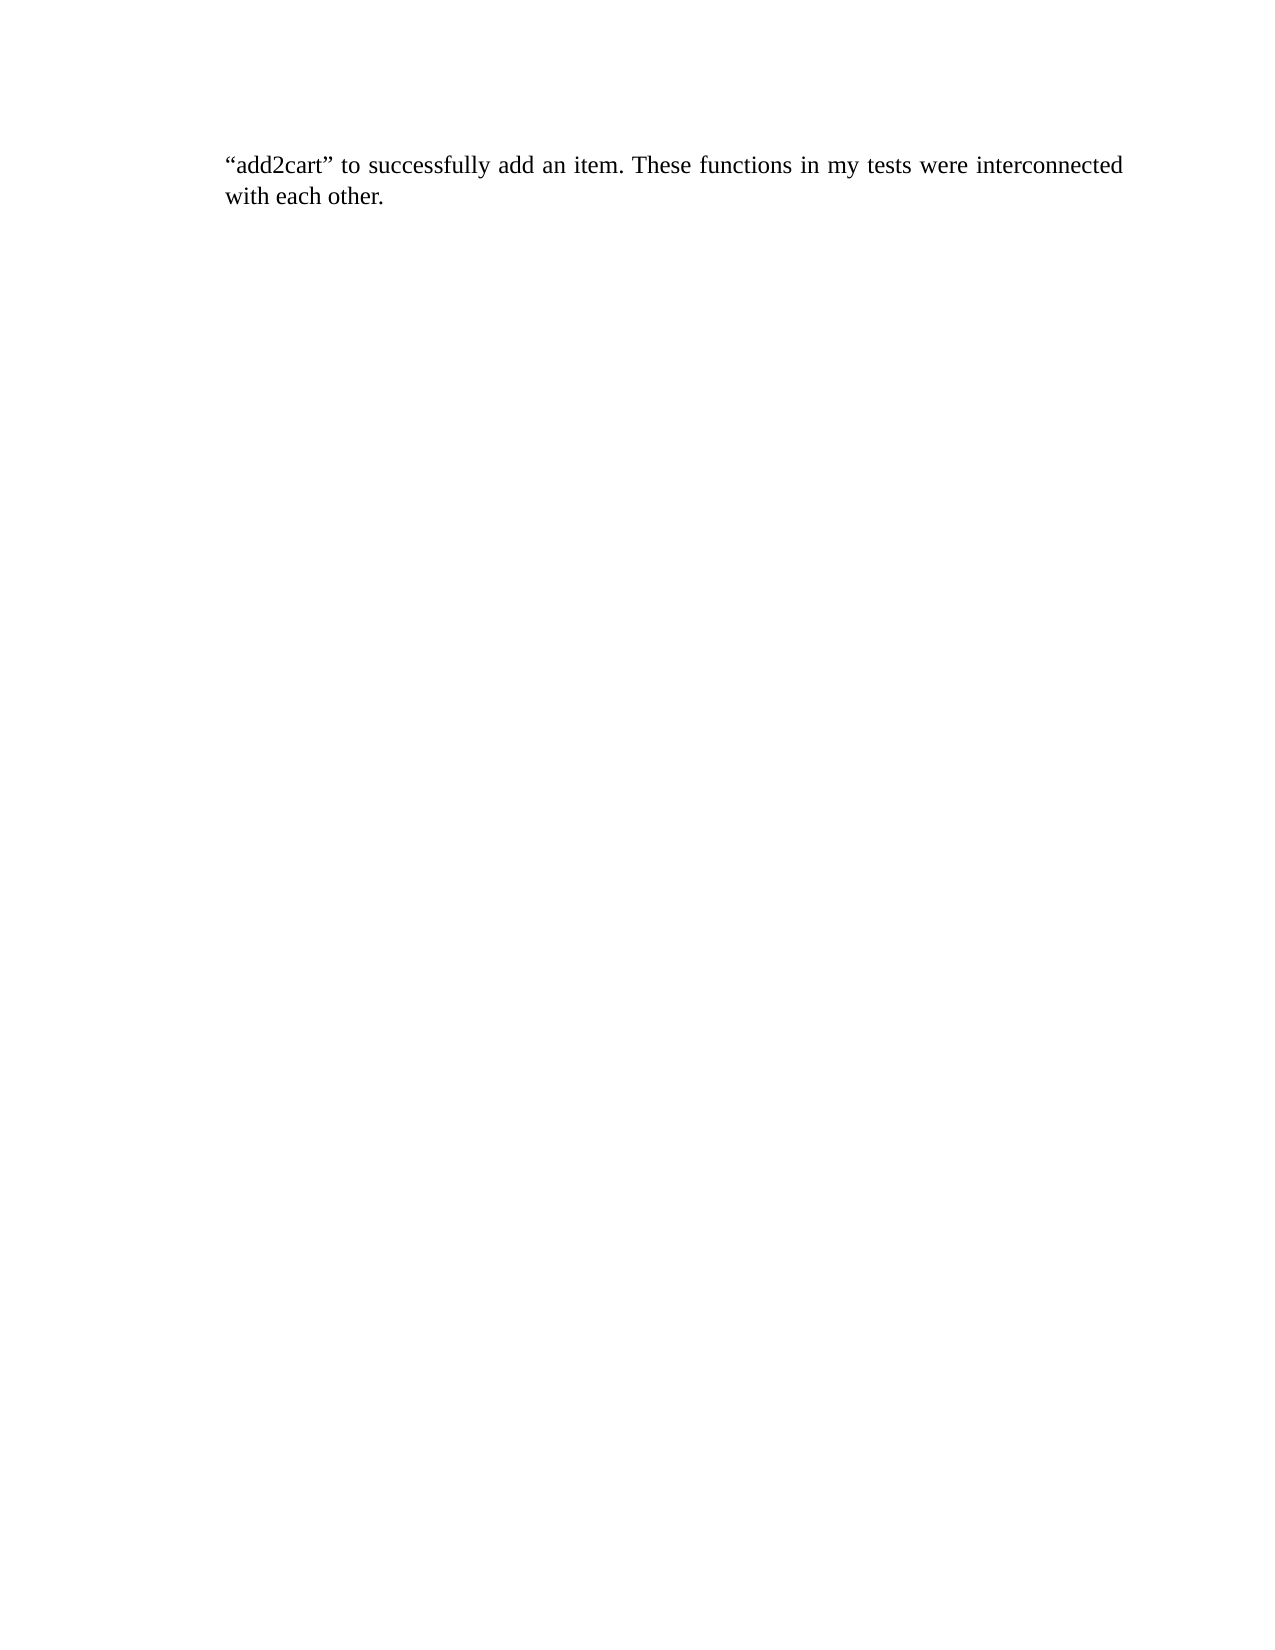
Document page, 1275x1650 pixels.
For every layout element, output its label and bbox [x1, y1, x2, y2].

list [225, 150, 1125, 210]
